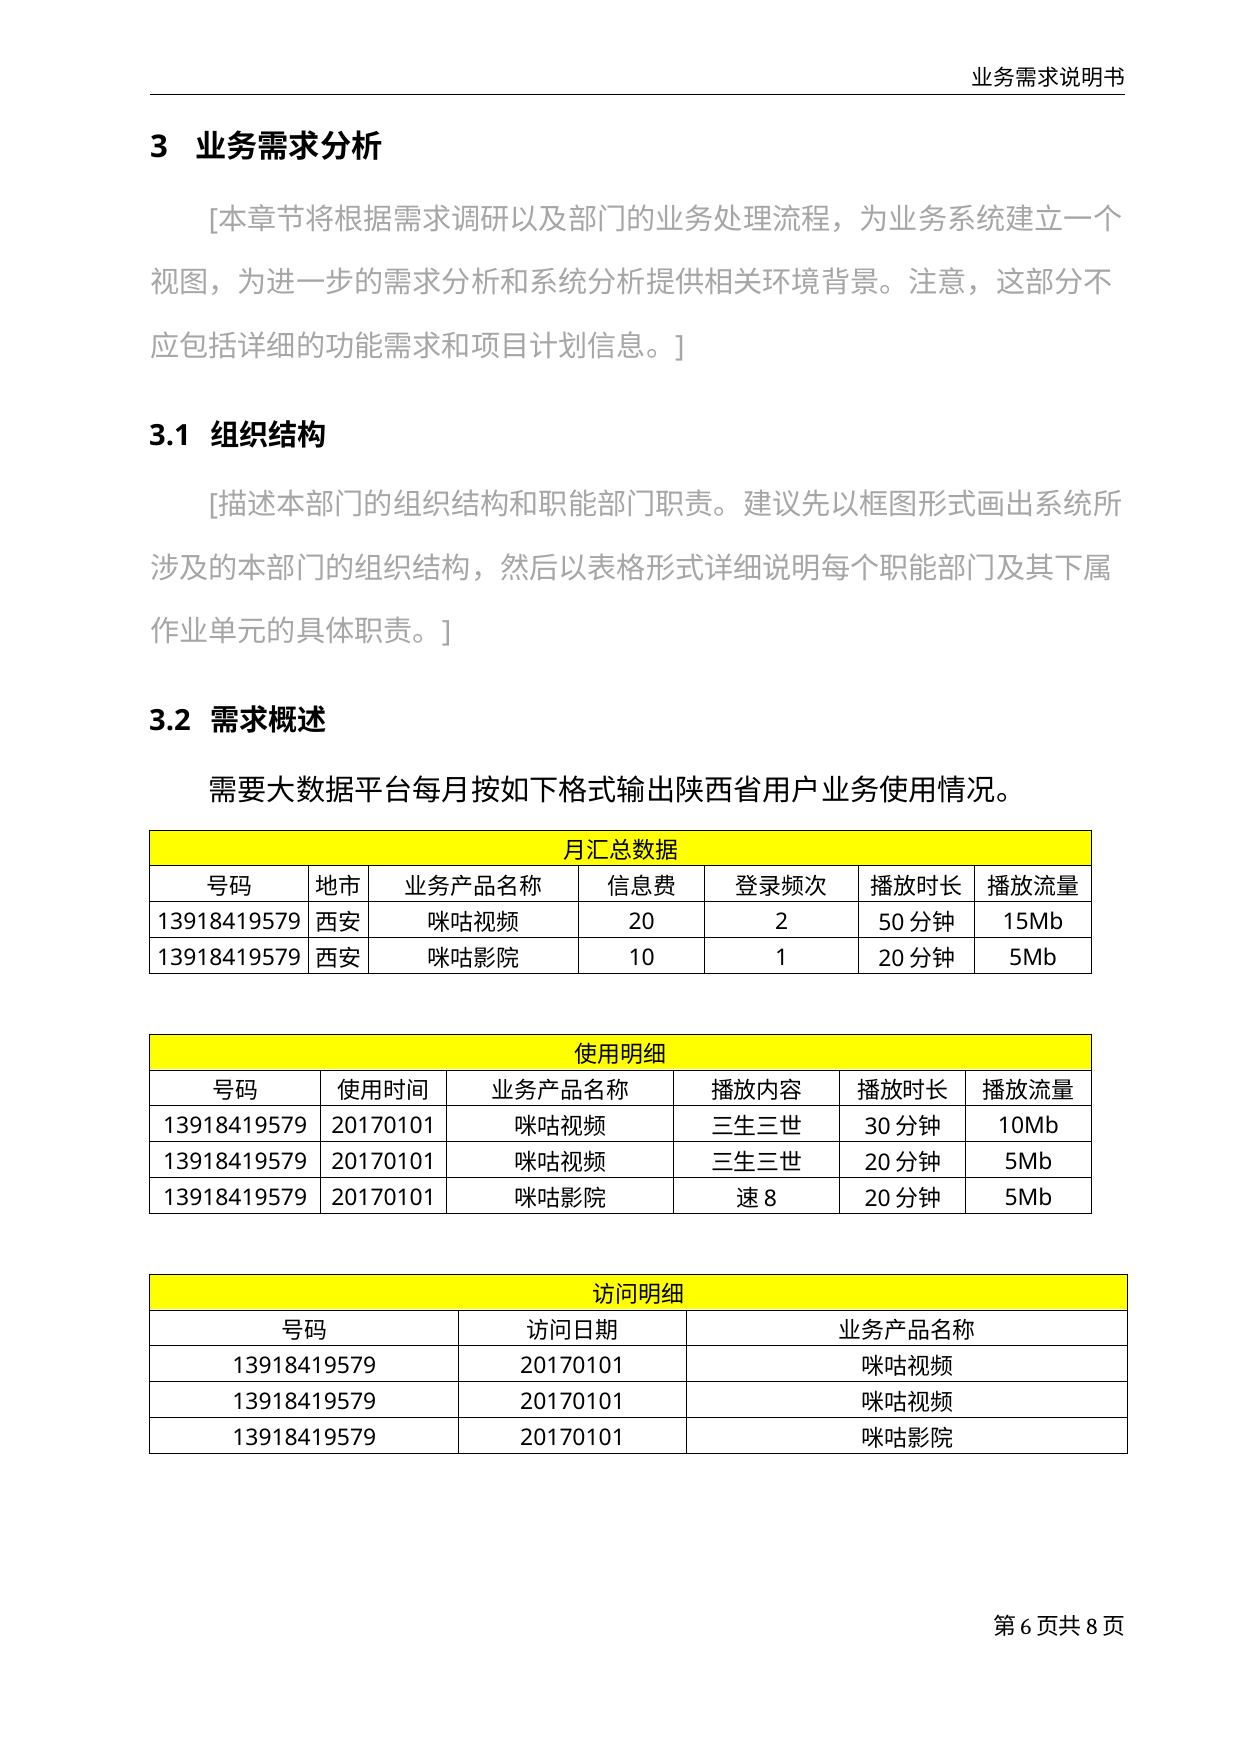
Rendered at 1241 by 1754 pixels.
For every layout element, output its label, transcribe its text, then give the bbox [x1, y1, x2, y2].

table_cell 三生三世 [674, 1142, 839, 1177]
table_cell 13918419579 [150, 1178, 320, 1213]
table_cell 使用时间 [321, 1071, 446, 1105]
table_cell 访问日期 [459, 1311, 686, 1345]
table_cell 咪咕影院 [447, 1178, 673, 1213]
table_cell 13918419579 [150, 1142, 320, 1177]
table_cell 10Mb [966, 1106, 1091, 1141]
table_cell 20170101 [321, 1142, 446, 1177]
subtitle 业务需求分析 [150, 121, 1125, 167]
table_cell 20分钟 [859, 938, 974, 973]
table_cell 咪咕视频 [369, 902, 578, 937]
table_cell 业务产品名称 [447, 1071, 673, 1105]
table_cell 13918419579 [150, 902, 308, 937]
subtitle 需求概述 [149, 696, 1125, 739]
table_cell 西安 [309, 938, 368, 973]
table_cell 2 [705, 902, 858, 937]
table_cell 咪咕视频 [687, 1346, 1127, 1381]
table_cell 13918419579 [150, 1106, 320, 1141]
table_cell 咪咕影院 [687, 1418, 1127, 1453]
table_cell 播放内容 [674, 1071, 839, 1105]
table_cell 播放时长 [840, 1071, 965, 1105]
table_cell 20分钟 [840, 1142, 965, 1177]
table_header 使用明细 [150, 1035, 1091, 1069]
table_cell 5Mb [966, 1142, 1091, 1177]
table_cell 5Mb [966, 1178, 1091, 1213]
table_cell 20170101 [459, 1382, 686, 1417]
table_cell 咪咕视频 [447, 1142, 673, 1177]
table_cell 30分钟 [840, 1106, 965, 1141]
table_cell 50分钟 [859, 902, 974, 937]
table_header 月汇总数据 [150, 831, 1091, 865]
table_cell 播放流量 [975, 866, 1091, 901]
table_cell 20170101 [321, 1106, 446, 1141]
table_cell 三生三世 [674, 1106, 839, 1141]
table_cell 号码 [150, 866, 308, 901]
table_cell 咪咕视频 [447, 1106, 673, 1141]
table_cell 13918419579 [150, 1346, 458, 1381]
table_cell 1 [705, 938, 858, 973]
subtitle 组织结构 [149, 411, 1125, 453]
table_cell 5Mb [975, 938, 1091, 973]
table_cell 西安 [309, 902, 368, 937]
text [描述本部门的组织结构和职能部门职责。建议先以框图形式画出系统所涉及的本部门的组织结构，然后以表格形式详细说明每个职能部门及其下属作业单元的具体职责。] [150, 481, 1125, 650]
table_cell 20170101 [459, 1418, 686, 1453]
table_cell 播放流量 [966, 1071, 1091, 1105]
table_header 访问明细 [150, 1275, 1127, 1309]
table_cell 10 [579, 938, 704, 973]
table_cell 速8 [674, 1178, 839, 1213]
table_cell 登录频次 [705, 866, 858, 901]
text [本章节将根据需求调研以及部门的业务处理流程，为业务系统建立一个视图，为进一步的需求分析和系统分析提供相关环境背景。注意，这部分不应包括详细的功能需求和项目计划信息。] [150, 196, 1125, 365]
table_cell 业务产品名称 [687, 1311, 1127, 1345]
table_cell 业务产品名称 [369, 866, 578, 901]
table_cell 号码 [150, 1071, 320, 1105]
table_cell 地市 [309, 866, 368, 901]
table_cell 播放时长 [859, 866, 974, 901]
table_cell 20分钟 [840, 1178, 965, 1213]
table_cell 13918419579 [150, 1382, 458, 1417]
table_cell 咪咕影院 [369, 938, 578, 973]
table_cell 信息费 [579, 866, 704, 901]
table_cell 20170101 [321, 1178, 446, 1213]
table_cell 咪咕视频 [687, 1382, 1127, 1417]
text 需要大数据平台每月按如下格式输出陕西省用户业务使用情况。 [150, 766, 1125, 808]
table_cell 号码 [150, 1311, 458, 1345]
table_cell 13918419579 [150, 1418, 458, 1453]
table_cell 20 [579, 902, 704, 937]
table_cell 20170101 [459, 1346, 686, 1381]
table_cell 13918419579 [150, 938, 308, 973]
table_cell 15Mb [975, 902, 1091, 937]
